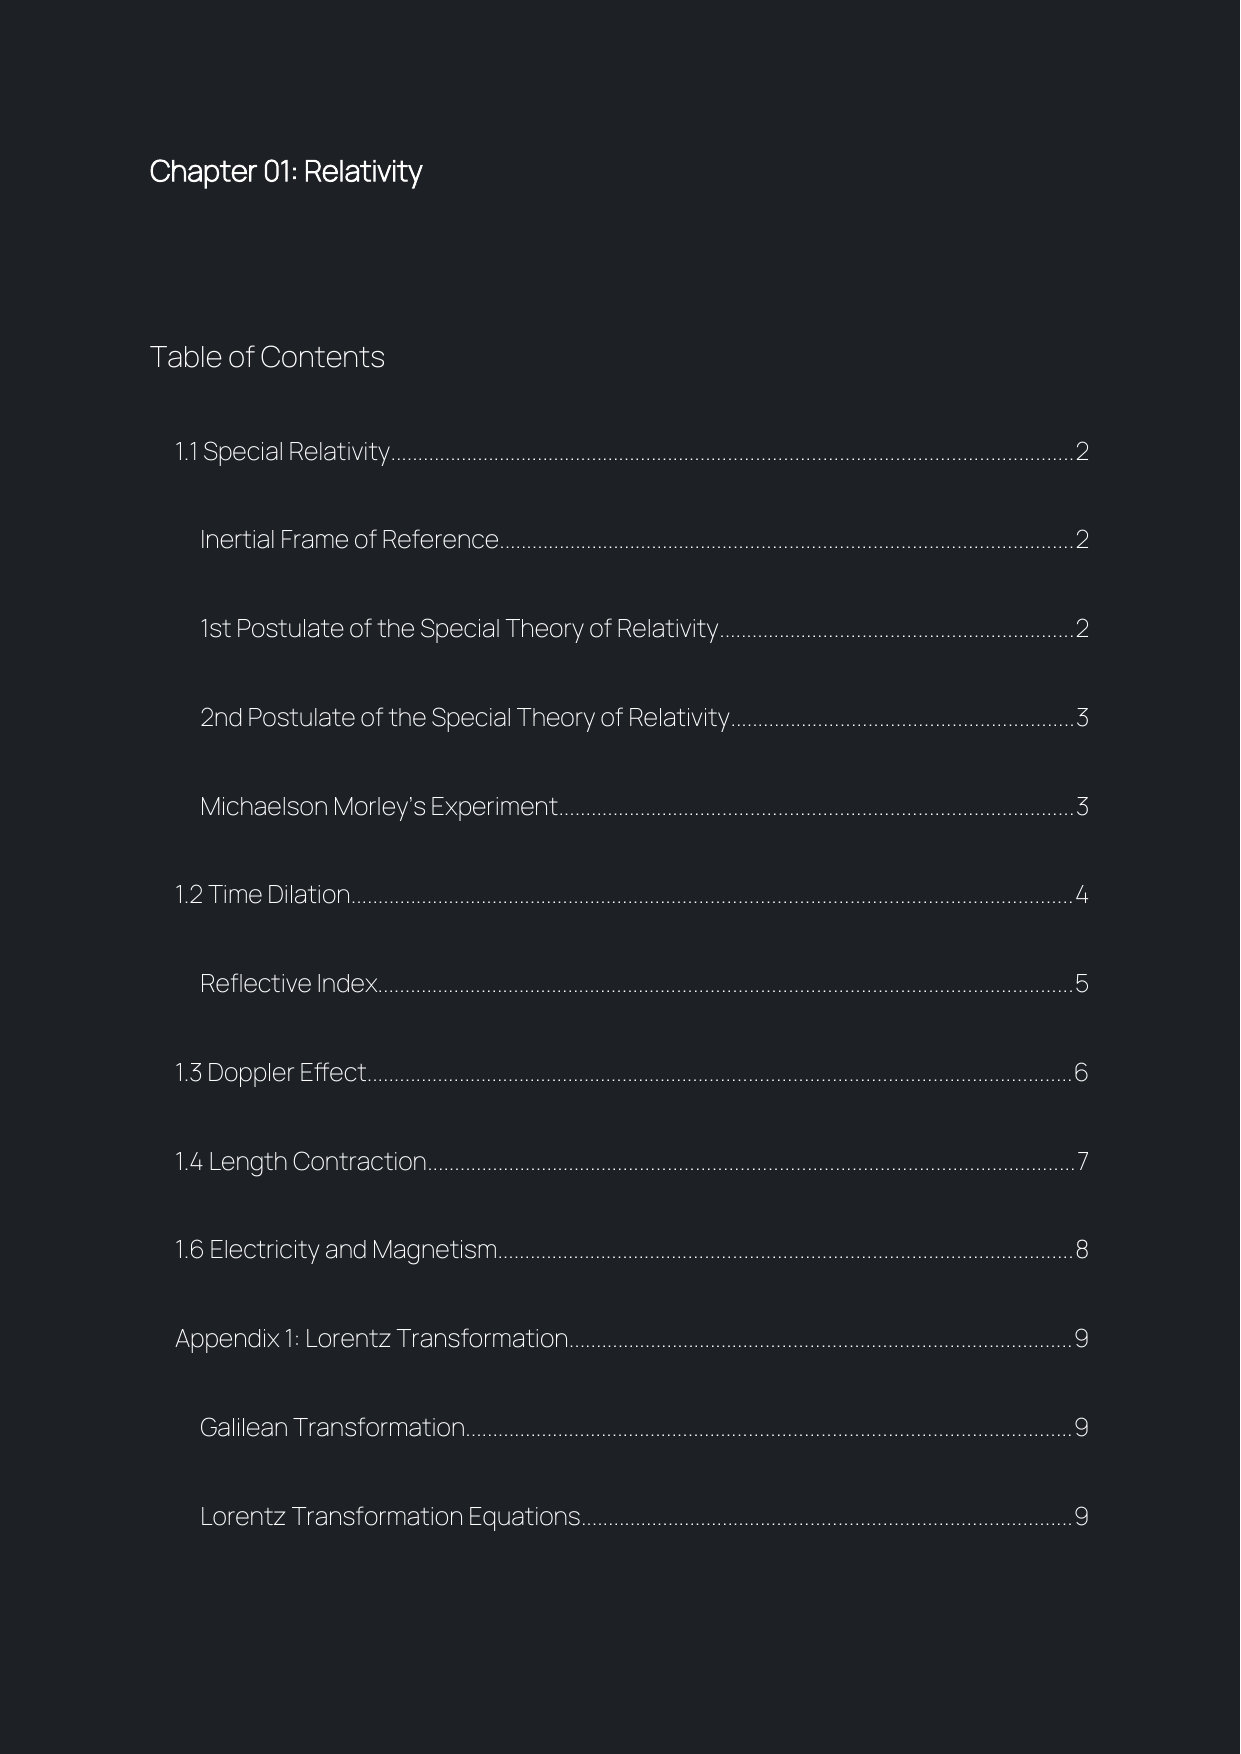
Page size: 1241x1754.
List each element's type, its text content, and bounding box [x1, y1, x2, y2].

text Chapter 01: Relativity [150, 150, 1090, 190]
